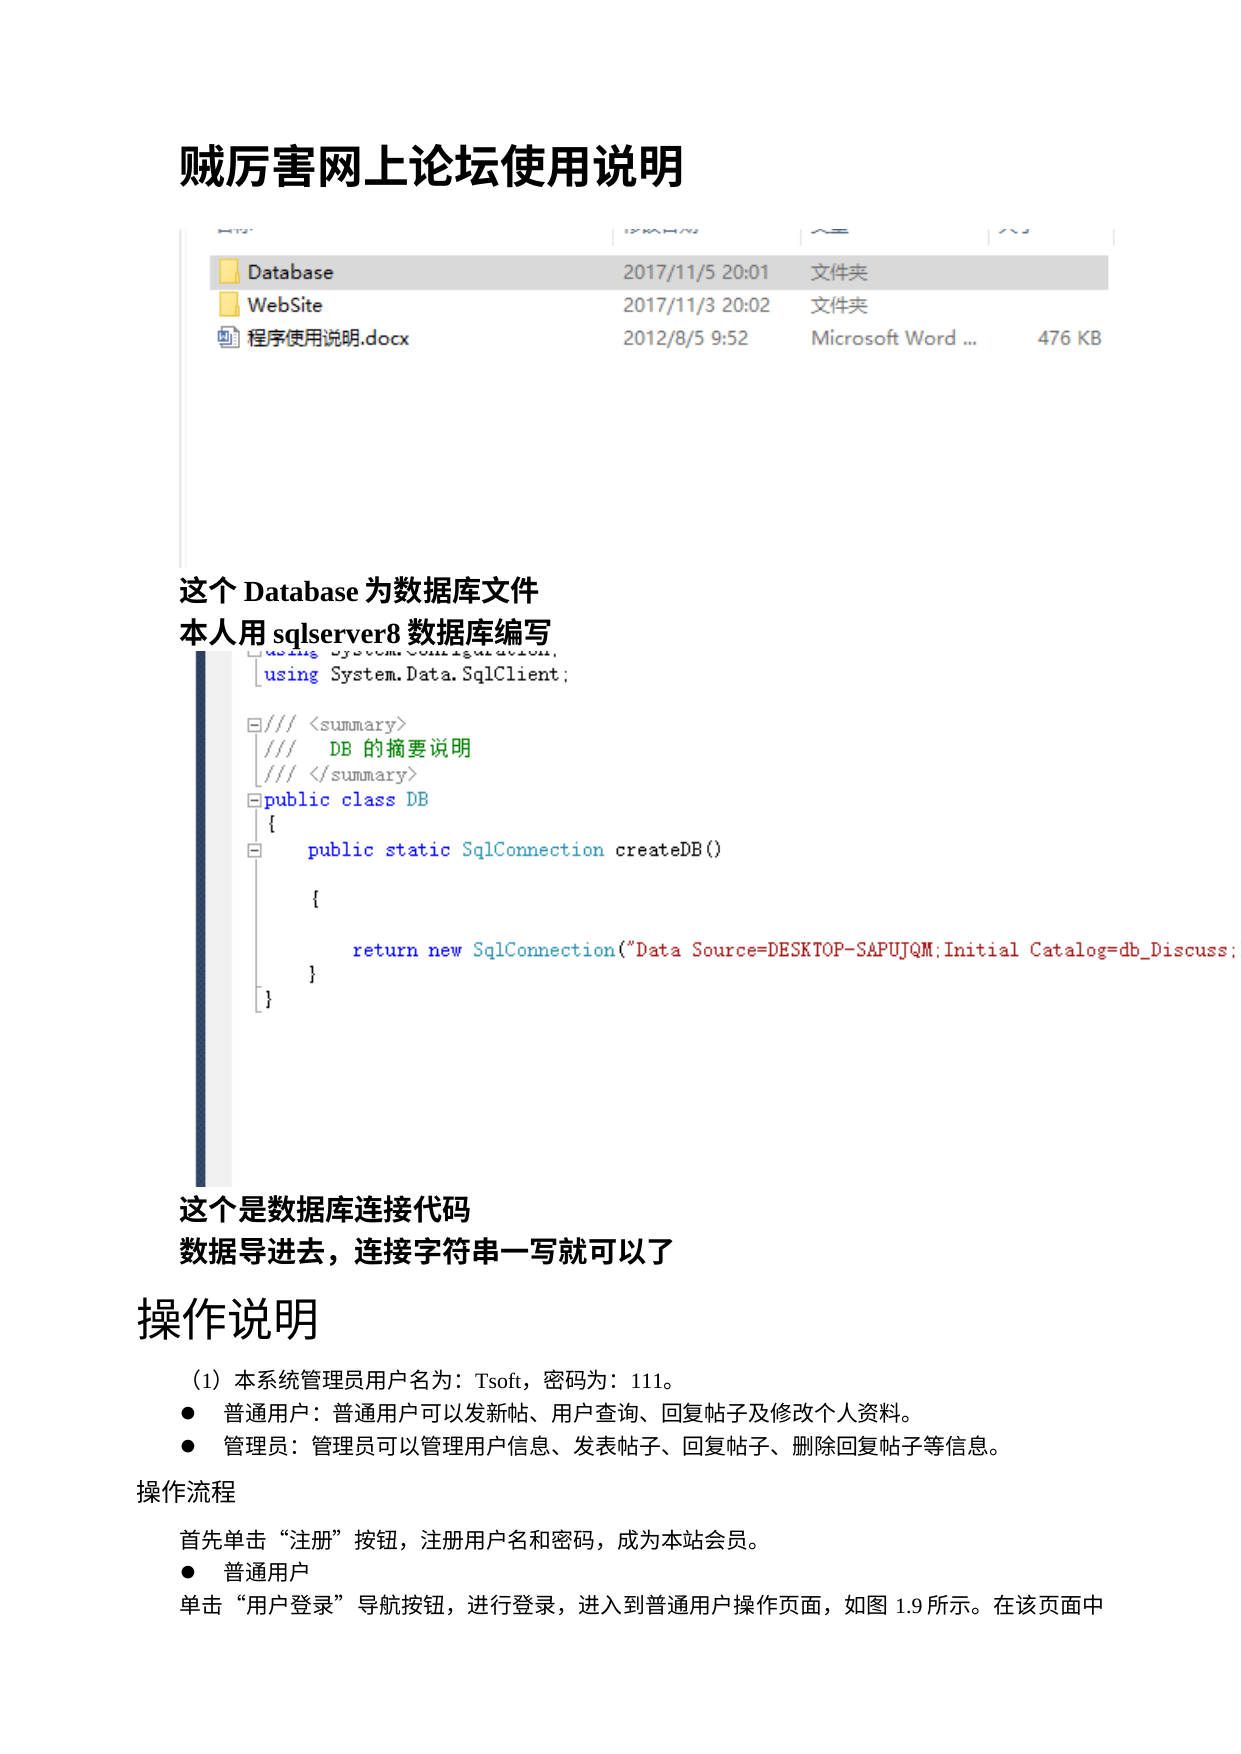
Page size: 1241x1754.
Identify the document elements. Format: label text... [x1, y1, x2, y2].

text 这个是数据库连接代码 [136, 1186, 1104, 1228]
text 普通用户：普通用户可以发新帖、用户查询、回复帖子及修改个人资料。 [179, 1395, 1104, 1428]
text （1）本系统管理员用户名为：Tsoft，密码为：111。 [136, 1362, 1104, 1395]
subtitle 操作说明 [136, 1283, 1104, 1350]
text 这个Database为数据库文件 [136, 567, 1104, 609]
text 本人用sqlserver8数据库编写 [136, 609, 1104, 652]
picture [179, 651, 1241, 1187]
text 贼厉害网上论坛使用说明 [136, 130, 1104, 196]
picture [179, 229, 1128, 568]
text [136, 1587, 1104, 1620]
text 首先单击“注册”按钮，注册用户名和密码，成为本站会员。 [136, 1522, 1104, 1554]
text 数据导进去，连接字符串一写就可以了 [136, 1228, 1104, 1271]
text 普通用户 [179, 1554, 1104, 1587]
text 管理员：管理员可以管理用户信息、发表帖子、回复帖子、删除回复帖子等信息。 [179, 1428, 1104, 1460]
subtitle 操作流程 [136, 1473, 1104, 1509]
